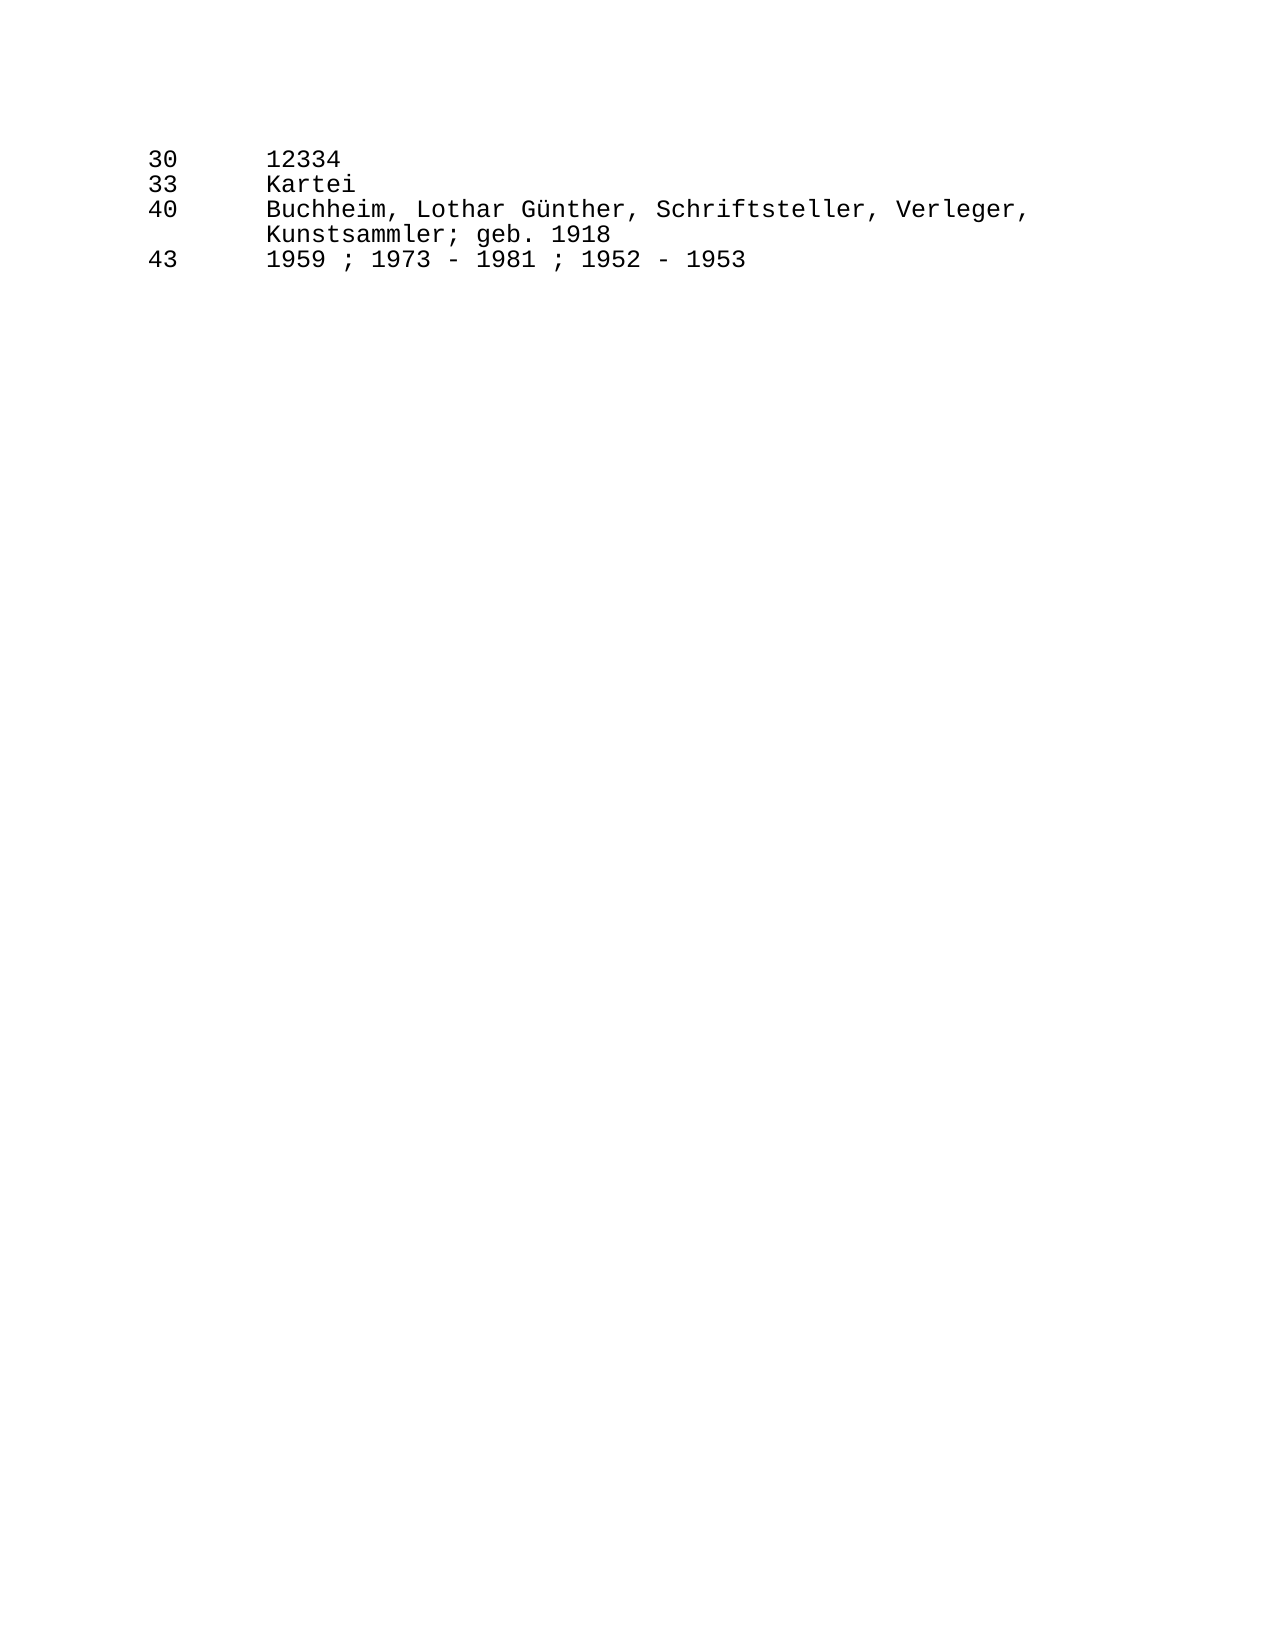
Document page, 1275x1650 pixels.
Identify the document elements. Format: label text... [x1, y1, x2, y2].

text 30 12334 [148, 148, 1127, 173]
text 33 Kartei [148, 173, 1127, 198]
text 43 1959 ; 1973 - 1981 ; 1952 - 1953 [148, 248, 1127, 273]
text 40 p[1{Buchheim}, 2{Lothar Günther}, 5{Schriftsteller, Verleger, Kunstsammler}; 7{geb. 1918}]p [148, 198, 1127, 248]
